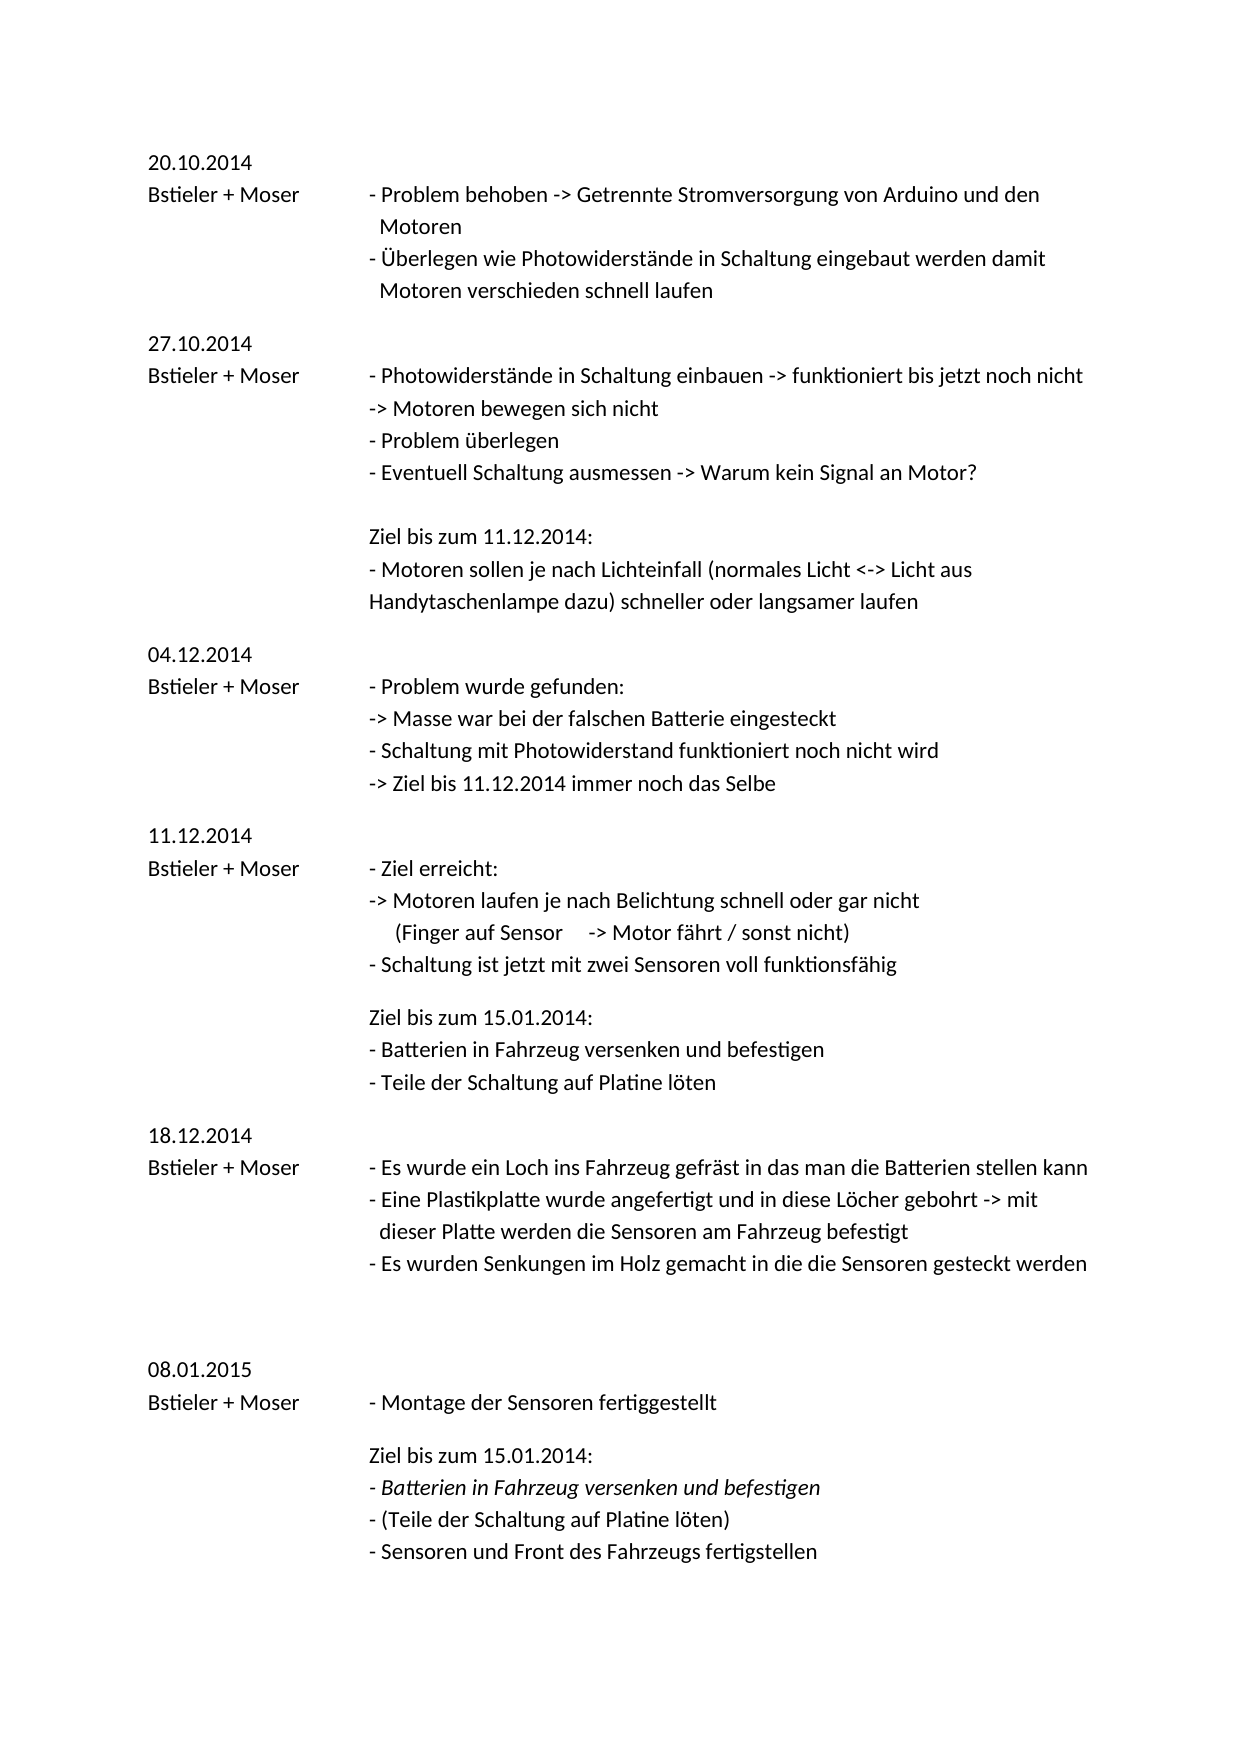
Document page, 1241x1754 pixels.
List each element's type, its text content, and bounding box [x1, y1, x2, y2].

text 08.01.2015 Bstieler + Moser - Montage der Sensoren fertiggestellt [148, 1356, 1093, 1416]
text Ziel bis zum 15.01.2014: - Batterien in Fahrzeug versenken und befestigen - (Teile der Schaltung auf Platine löten) - Sensoren und Front des Fahrzeugs fertigstellen [148, 1441, 1093, 1565]
text Ziel bis zum 15.01.2014: - Batterien in Fahrzeug versenken und befestigen - Teile der Schaltung auf Platine löten [148, 1003, 1093, 1096]
text 11.12.2014 Bstieler + Moser - Ziel erreicht: -> Motoren laufen je nach Belichtung schnell oder gar nicht (Finger auf Sensor -> Motor fährt / sonst nicht) - Schaltung ist jetzt mit zwei Sensoren voll funktionsfähig [148, 822, 1093, 978]
text 27.10.2014 Bstieler + Moser - Photowiderstände in Schaltung einbauen -> funktioniert bis jetzt noch nicht -> Motoren bewegen sich nicht - Problem überlegen - Eventuell Schaltung ausmessen -> Warum kein Signal an Motor? Ziel bis zum 11.12.2014: - Motoren sollen je nach Lichteinfall (normales Licht <-> Licht aus Handytaschenlampe dazu) schneller oder langsamer laufen [148, 329, 1093, 615]
text 04.12.2014 Bstieler + Moser - Problem wurde gefunden: -> Masse war bei der falschen Batterie eingesteckt - Schaltung mit Photowiderstand funktioniert noch nicht wird -> Ziel bis 11.12.2014 immer noch das Selbe [148, 640, 1093, 797]
text 20.10.2014 Bstieler + Moser - Problem behoben -> Getrennte Stromversorgung von Arduino und den Motoren - Überlegen wie Photowiderstände in Schaltung eingebaut werden damit Motoren verschieden schnell laufen [148, 148, 1093, 304]
text 18.12.2014 Bstieler + Moser - Es wurde ein Loch ins Fahrzeug gefräst in das man die Batterien stellen kann - Eine Plastikplatte wurde angefertigt und in diese Löcher gebohrt -> mit dieser Platte werden die Sensoren am Fahrzeug befestigt - Es wurden Senkungen im Holz gemacht in die die Sensoren gesteckt werden [148, 1121, 1093, 1278]
